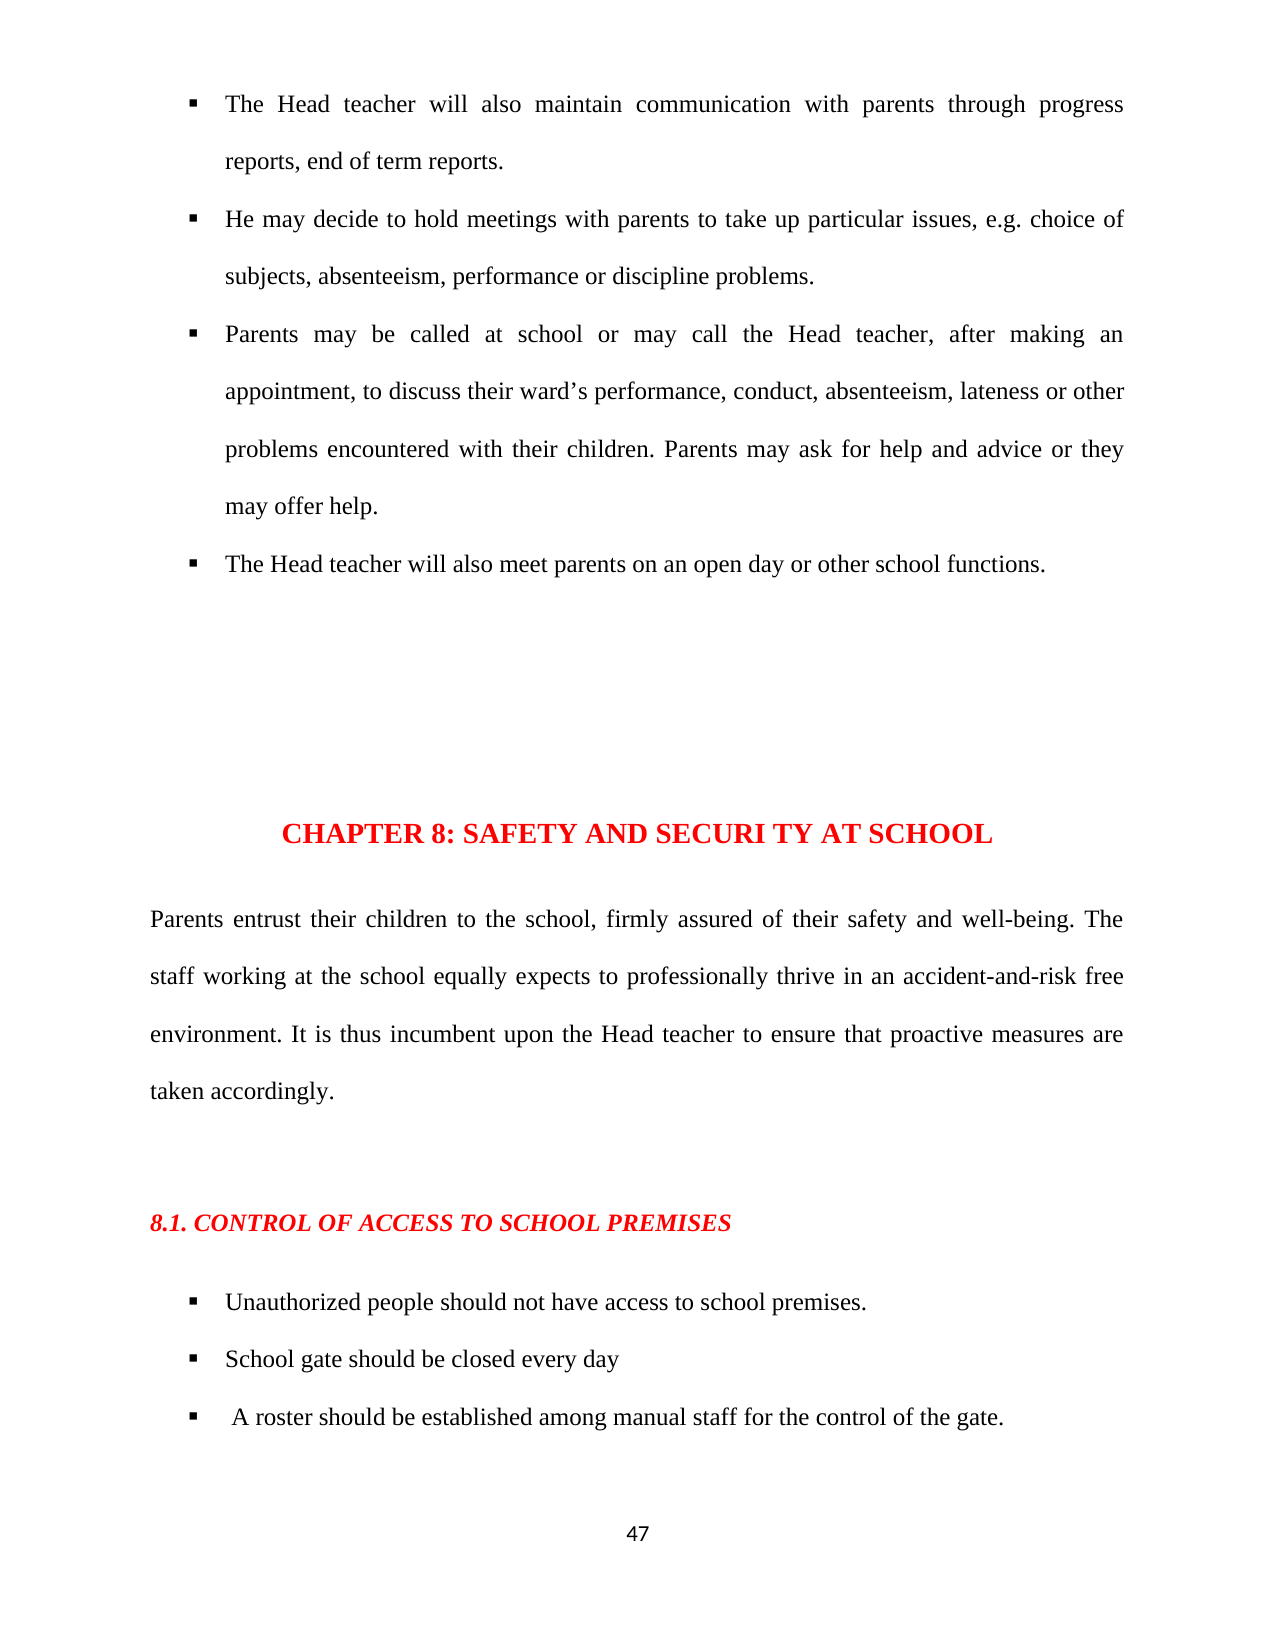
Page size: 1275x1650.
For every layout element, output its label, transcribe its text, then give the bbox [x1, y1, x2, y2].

text 8.1. CONTROL OF ACCESS TO SCHOOL PREMISES [150, 1208, 1125, 1237]
list Unauthorized people should not have access to school premises. [187, 1287, 1125, 1316]
text Parents entrust their children to the school, firmly assured of their safety and well-being. The staff working at the school equally expects to professionally thrive in an accident-and-risk free environment. It is thus incumbent upon the Head teacher to ensure that proactive measures are taken accordingly. [150, 904, 1125, 1105]
text CHAPTER 8: SAFETY AND SECURI TY AT SCHOOL [150, 816, 1125, 849]
list He may decide to hold meetings with parents to take up particular issues, e.g. choice of subjects, absenteeism, performance or discipline problems. [187, 204, 1125, 290]
list The Head teacher will also meet parents on an open day or other school functions. [187, 549, 1125, 577]
list A roster should be established among manual staff for the control of the gate. [187, 1402, 1125, 1431]
list School gate should be closed every day [187, 1344, 1125, 1373]
list Parents may be called at school or may call the Head teacher, after making an appointment, to discuss their ward’s performance, conduct, absenteeism, lateness or other problems encountered with their children. Parents may ask for help and advice or they may offer help. [187, 319, 1125, 520]
list The Head teacher will also maintain communication with parents through progress reports, end of term reports. [187, 89, 1125, 175]
